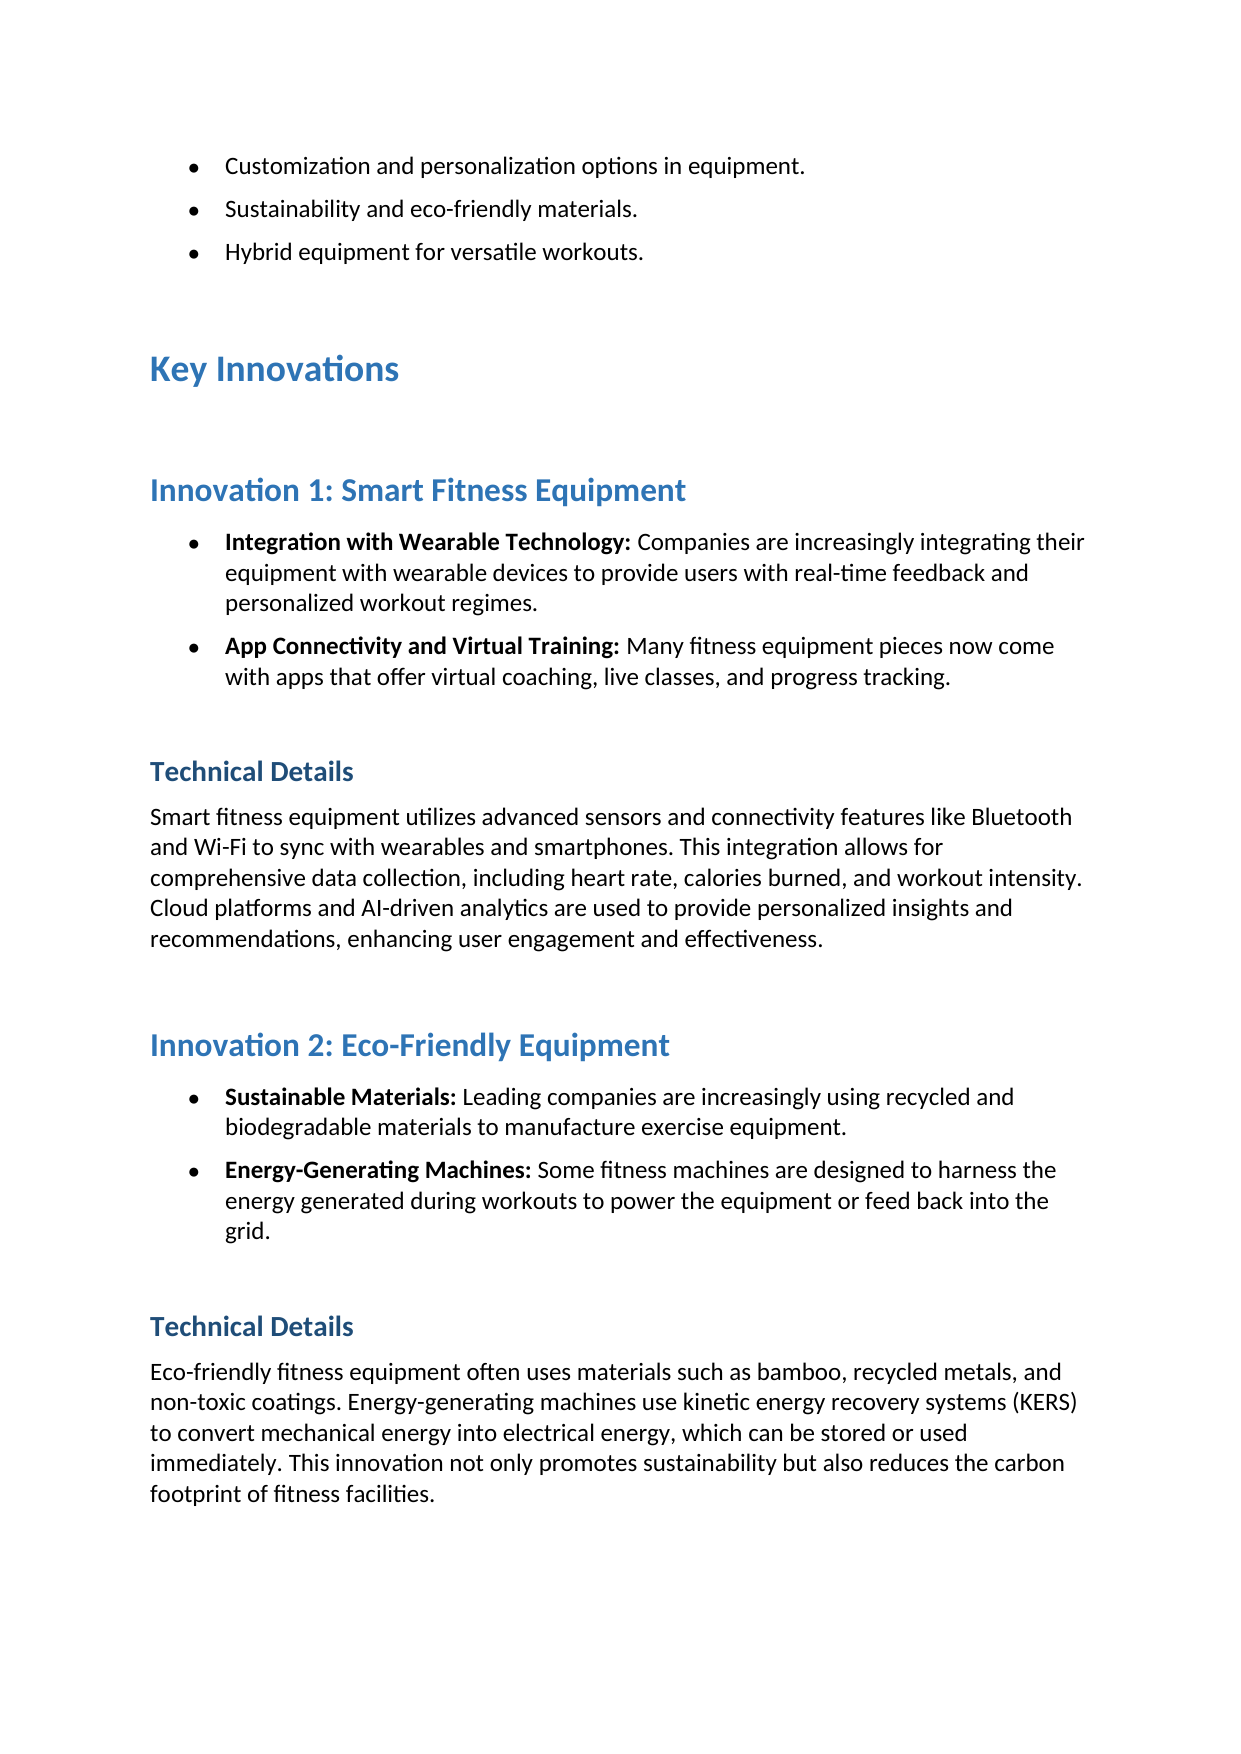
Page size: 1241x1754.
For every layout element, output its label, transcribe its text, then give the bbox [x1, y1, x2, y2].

subtitle Innovation 2: Eco-Friendly Equipment [150, 1023, 1090, 1064]
subtitle Technical Details [150, 753, 1090, 788]
text Eco-friendly fitness equipment often uses materials such as bamboo, recycled metals, and non-toxic coatings. Energy-generating machines use kinetic energy recovery systems (KERS) to convert mechanical energy into electrical energy, which can be stored or used immediately. This innovation not only promotes sustainability but also reduces the carbon footprint of fitness facilities. [150, 1356, 1090, 1508]
subtitle Technical Details [150, 1308, 1090, 1343]
list App Connectivity and Virtual Training: Many fitness equipment pieces now come with apps that offer virtual coaching, live classes, and progress tracking. [187, 630, 1090, 691]
text Smart fitness equipment utilizes advanced sensors and connectivity features like Bluetooth and Wi-Fi to sync with wearables and smartphones. This integration allows for comprehensive data collection, including heart rate, calories burned, and workout intensity. Cloud platforms and AI-driven analytics are used to provide personalized insights and recommendations, enhancing user engagement and effectiveness. [150, 801, 1090, 954]
subtitle Key Innovations [150, 345, 1090, 391]
list Sustainable Materials: Leading companies are increasingly using recycled and biodegradable materials to manufacture exercise equipment. [187, 1081, 1090, 1142]
list Energy-Generating Machines: Some fitness machines are designed to harness the energy generated during workouts to power the equipment or feed back into the grid. [187, 1154, 1090, 1246]
list Sustainability and eco-friendly materials. [187, 193, 1090, 223]
subtitle Innovation 1: Smart Fitness Equipment [150, 469, 1090, 509]
list Hybrid equipment for versatile workouts. [187, 236, 1090, 267]
list Integration with Wearable Technology: Companies are increasingly integrating their equipment with wearable devices to provide users with real-time feedback and personalized workout regimes. [187, 526, 1090, 618]
list Customization and personalization options in equipment. [187, 150, 1090, 181]
